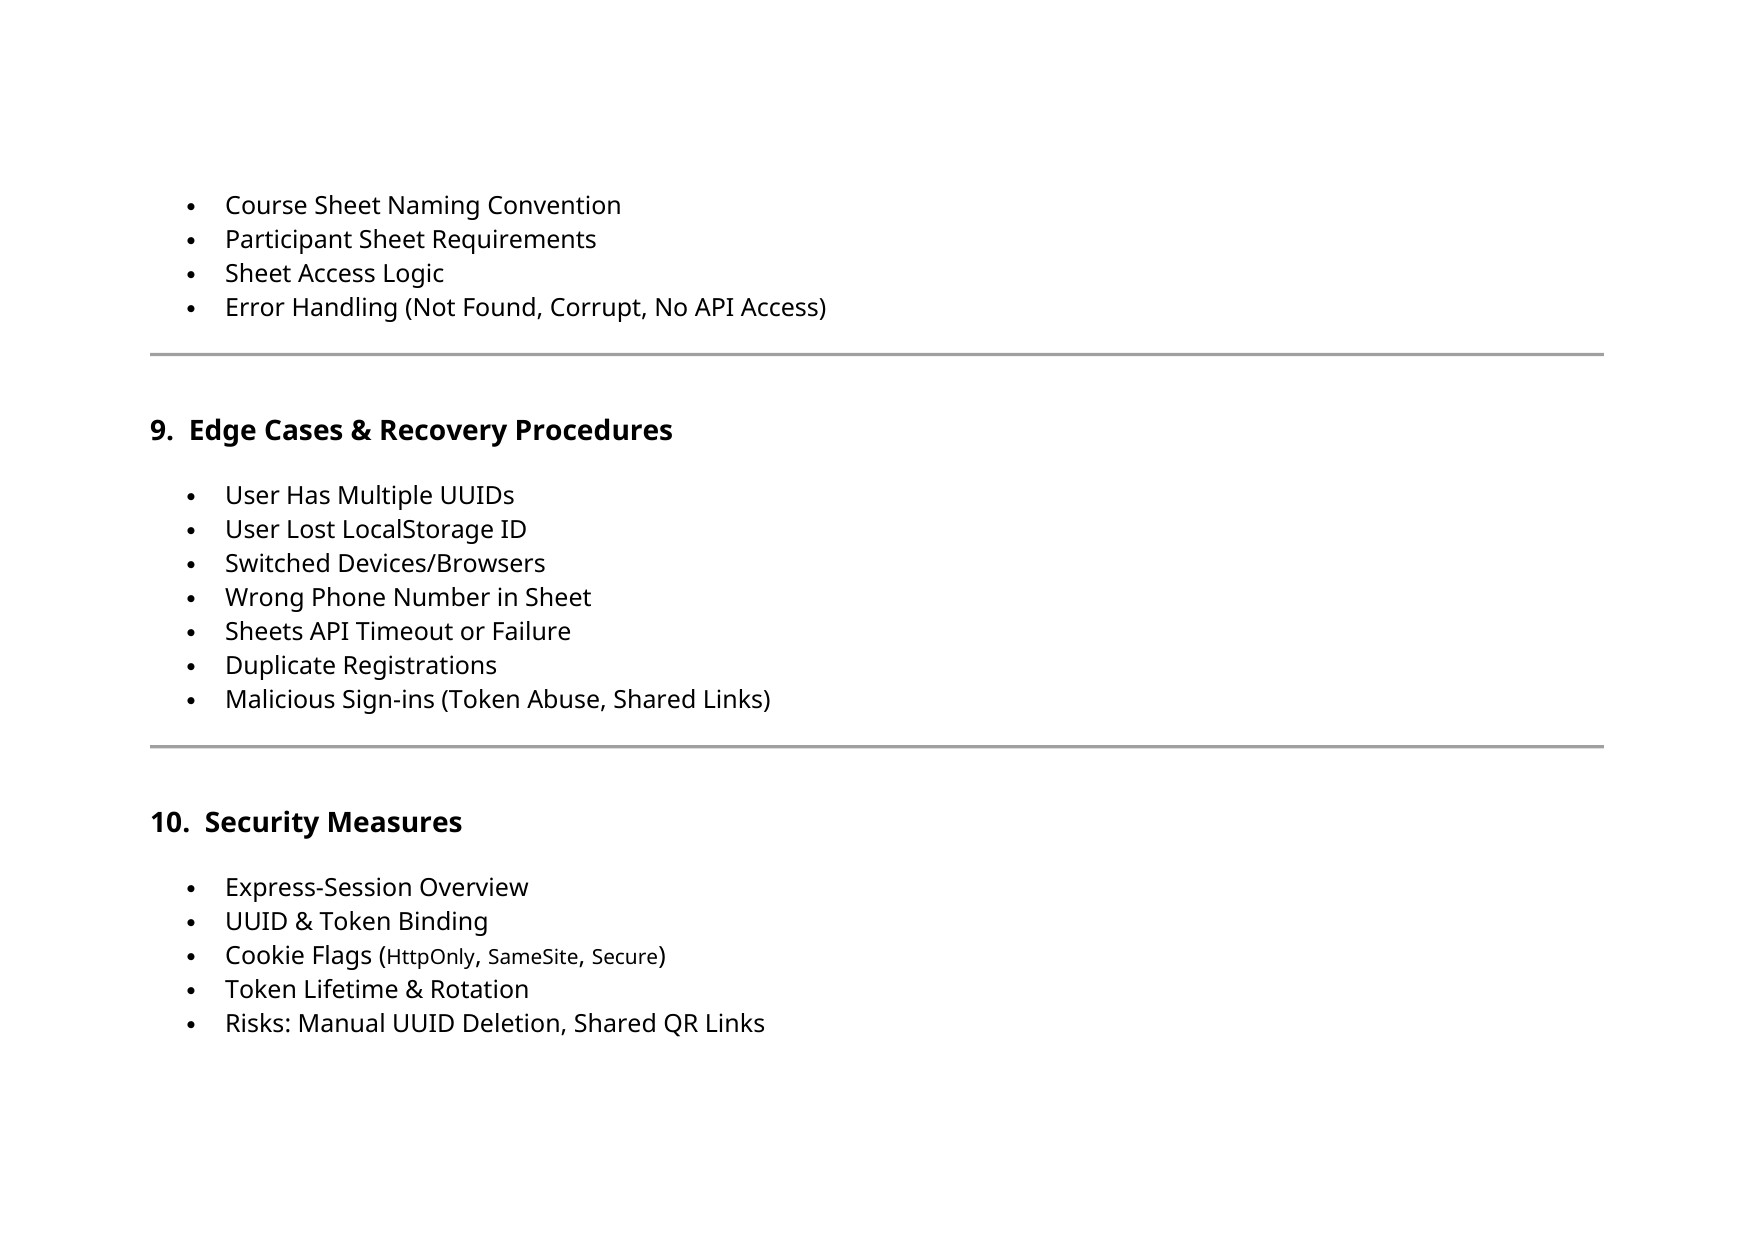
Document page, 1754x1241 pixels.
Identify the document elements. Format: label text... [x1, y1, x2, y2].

list Switched Devices/Browsers [187, 546, 1604, 580]
list Wrong Phone Number in Sheet [187, 580, 1604, 614]
list Cookie Flags (HttpOnly, SameSite, Secure) [187, 938, 1604, 972]
text 9. Edge Cases & Recovery Procedures [150, 410, 1604, 448]
list Token Lifetime & Rotation [187, 972, 1604, 1006]
list UUID & Token Binding [187, 904, 1604, 938]
list Risks: Manual UUID Deletion, Shared QR Links [187, 1006, 1604, 1040]
list Express-Session Overview [187, 870, 1604, 904]
list Duplicate Registrations [187, 648, 1604, 682]
list Participant Sheet Requirements [187, 222, 1604, 256]
list Error Handling (Not Found, Corrupt, No API Access) [187, 290, 1604, 324]
list Course Sheet Naming Convention [187, 187, 1604, 222]
list User Lost LocalStorage ID [187, 512, 1604, 546]
list Sheet Access Logic [187, 256, 1604, 290]
list User Has Multiple UUIDs [187, 478, 1604, 512]
list Malicious Sign-ins (Token Abuse, Shared Links) [187, 682, 1604, 716]
text 10. Security Measures [150, 802, 1604, 841]
list Sheets API Timeout or Failure [187, 614, 1604, 648]
